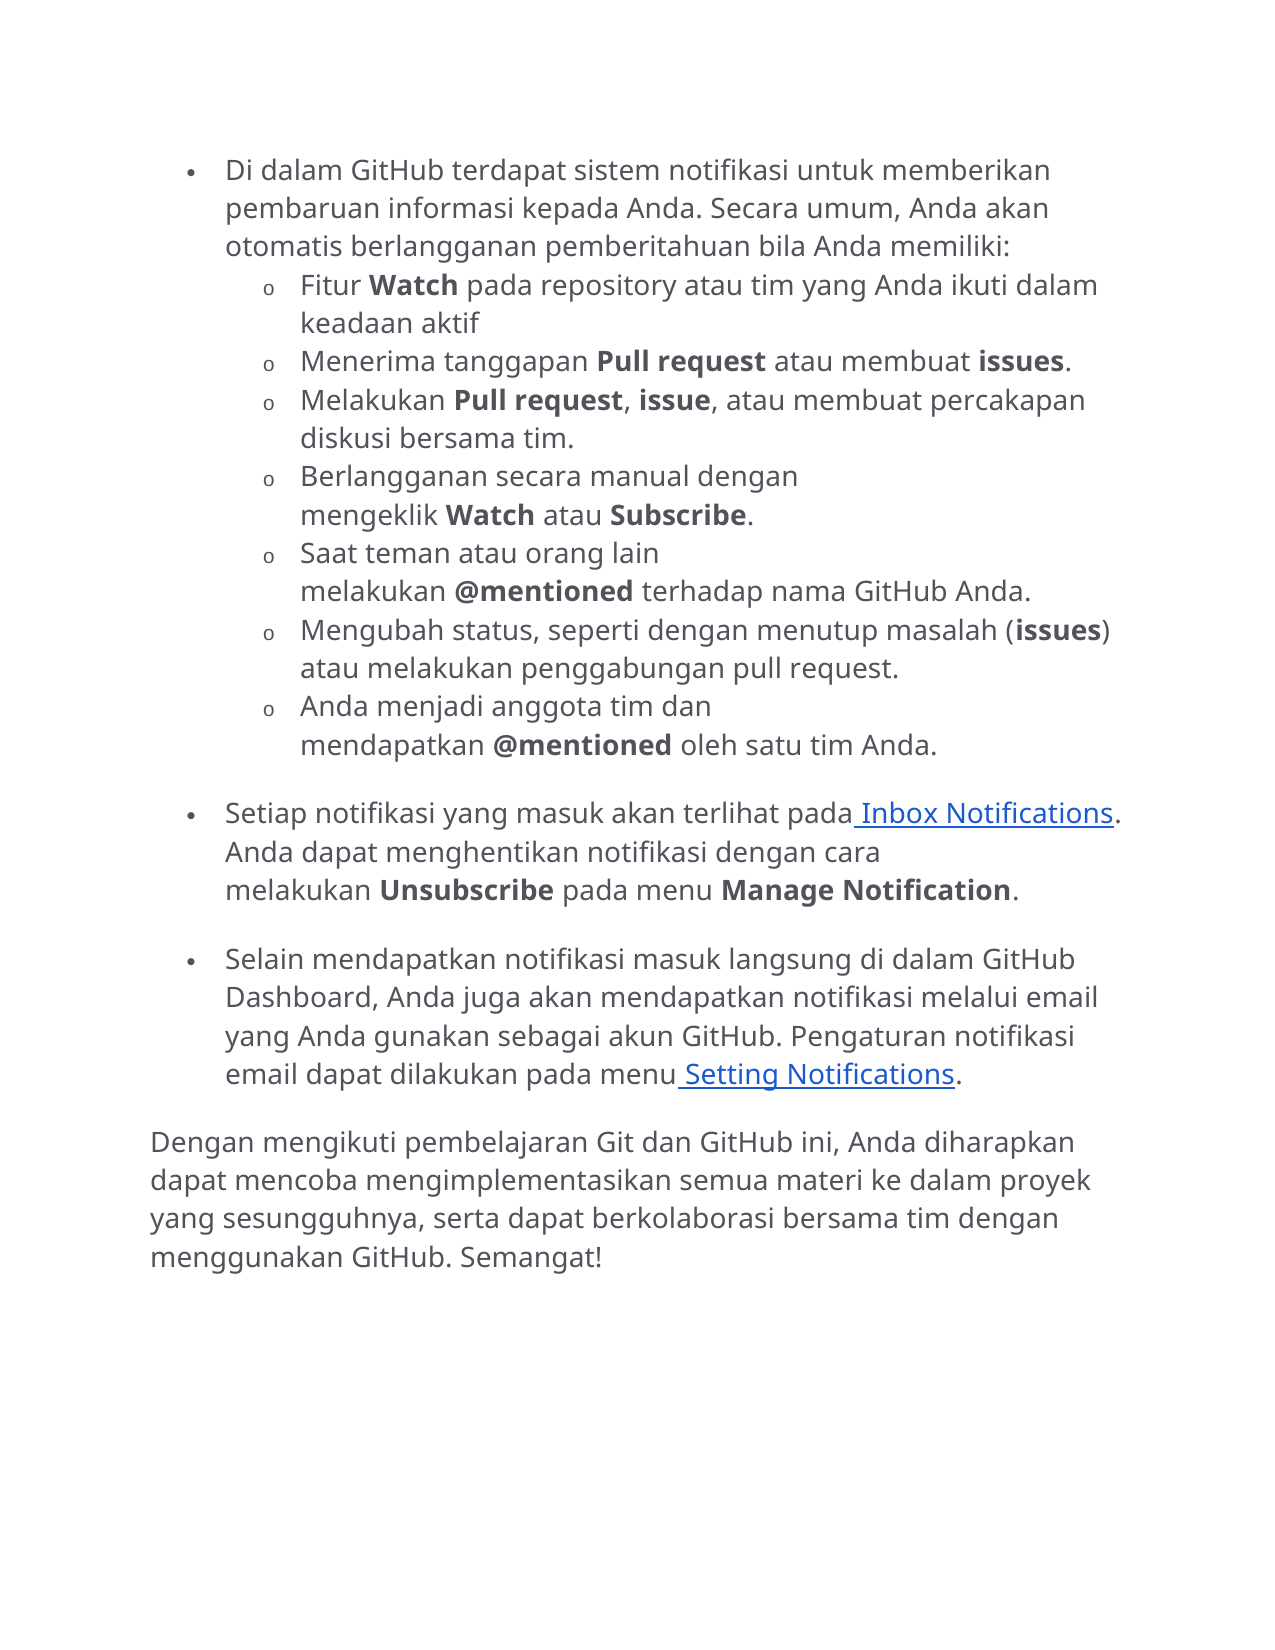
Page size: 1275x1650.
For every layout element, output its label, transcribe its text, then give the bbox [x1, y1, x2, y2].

list Melakukan Pull request, issue, atau membuat percakapan diskusi bersama tim. [262, 380, 1125, 457]
list Menerima tanggapan Pull request atau membuat issues. [262, 342, 1125, 380]
list Fitur Watch pada repository atau tim yang Anda ikuti dalam keadaan aktif [262, 265, 1125, 342]
list Saat teman atau orang lain melakukan @mentioned terhadap nama GitHub Anda. [262, 533, 1125, 610]
list Di dalam GitHub terdapat sistem notifikasi untuk memberikan pembaruan informasi kepada Anda. Secara umum, Anda akan otomatis berlangganan pemberitahuan bila Anda memiliki: [187, 150, 1125, 265]
list Anda menjadi anggota tim dan mendapatkan @mentioned oleh satu tim Anda. [262, 687, 1125, 794]
text Dengan mengikuti pembelajaran Git dan GitHub ini, Anda diharapkan dapat mencoba mengimplementasikan semua materi ke dalam proyek yang sesungguhnya, serta dapat berkolaborasi bersama tim dengan menggunakan GitHub. Semangat! [150, 1122, 1125, 1275]
list Setiap notifikasi yang masuk akan terlihat pada Inbox Notifications. Anda dapat menghentikan notifikasi dengan cara melakukan Unsubscribe pada menu Manage Notification. [187, 794, 1125, 939]
list Selain mendapatkan notifikasi masuk langsung di dalam GitHub Dashboard, Anda juga akan mendapatkan notifikasi melalui email yang Anda gunakan sebagai akun GitHub. Pengaturan notifikasi email dapat dilakukan pada menu Setting Notifications. [187, 939, 1125, 1093]
list Mengubah status, seperti dengan menutup masalah (issues) atau melakukan penggabungan pull request. [262, 610, 1125, 687]
list Berlangganan secara manual dengan mengeklik Watch atau Subscribe. [262, 457, 1125, 533]
